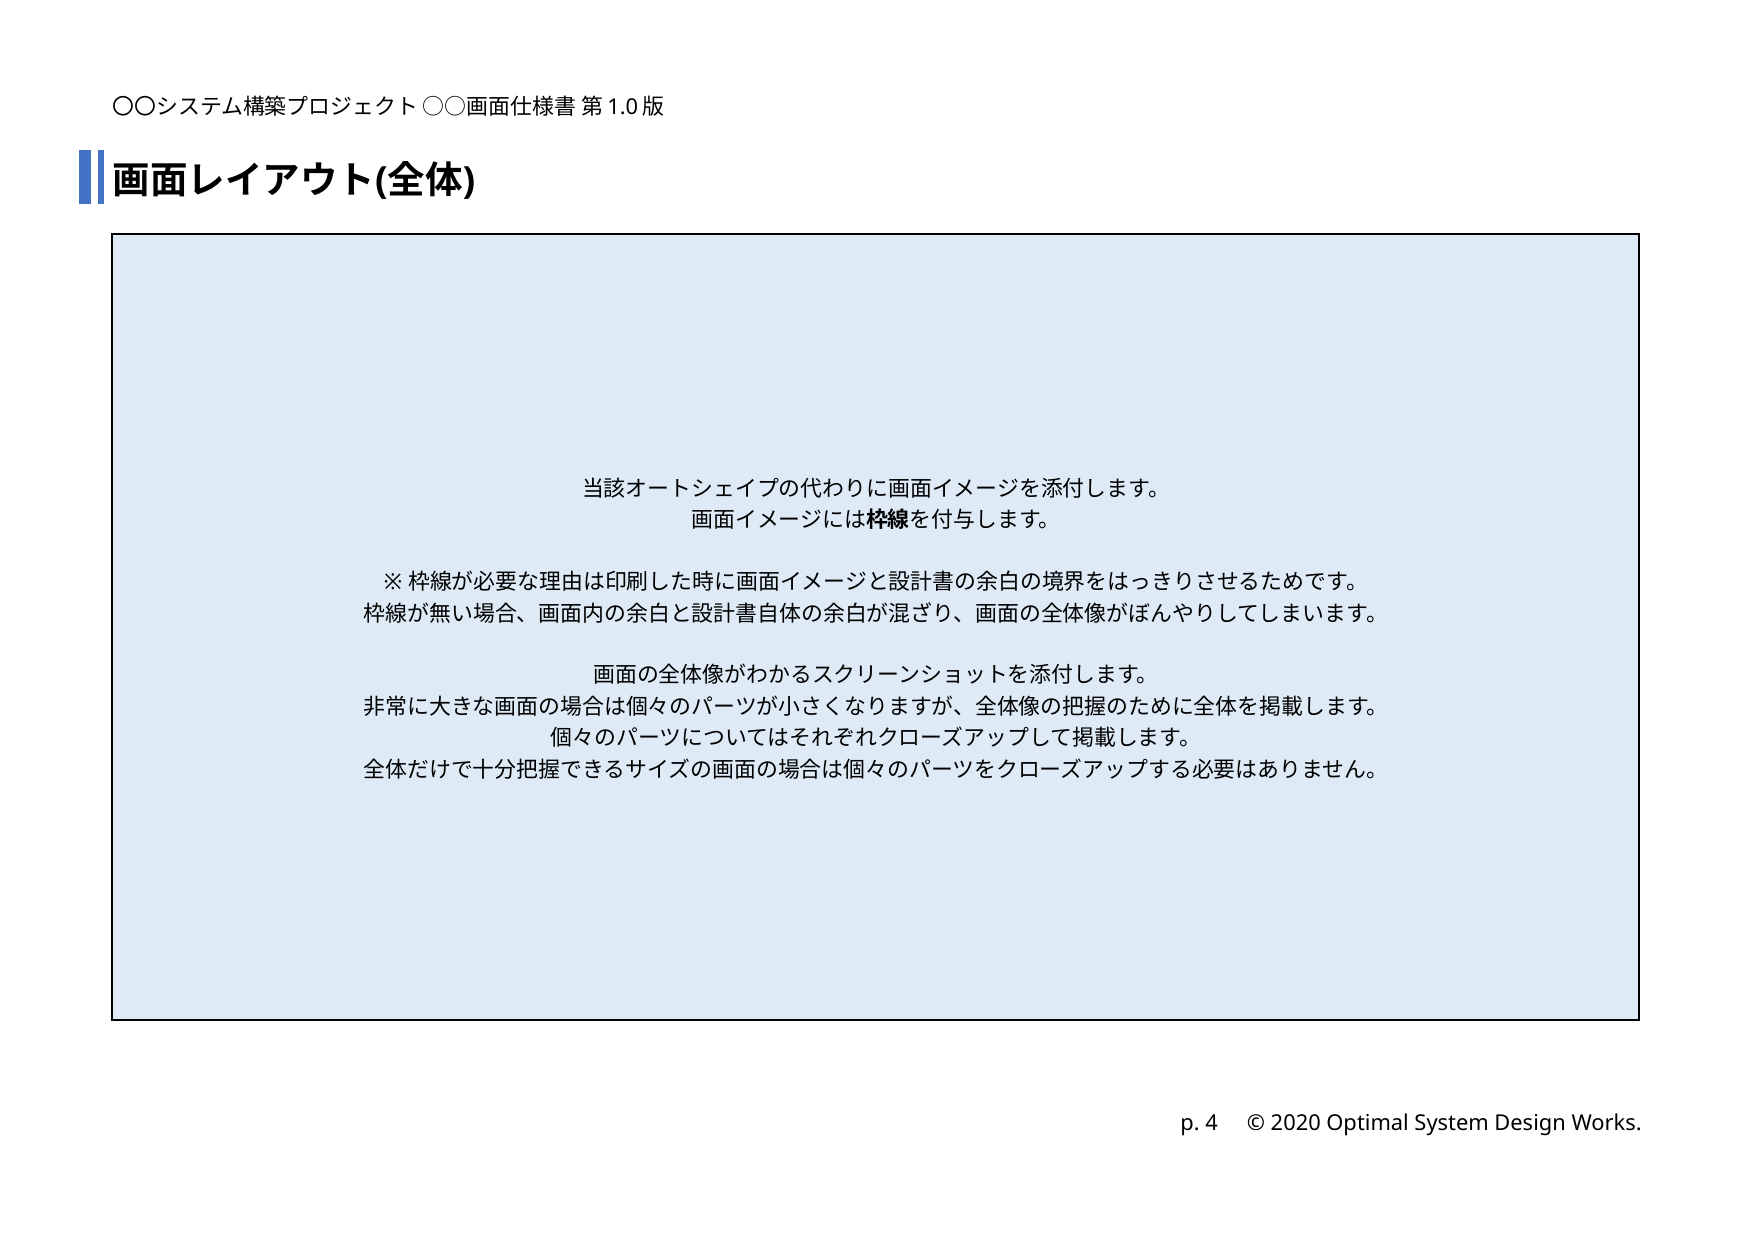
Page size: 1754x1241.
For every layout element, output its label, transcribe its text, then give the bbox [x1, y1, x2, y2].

subtitle 画面レイアウト(全体) [112, 150, 1642, 204]
